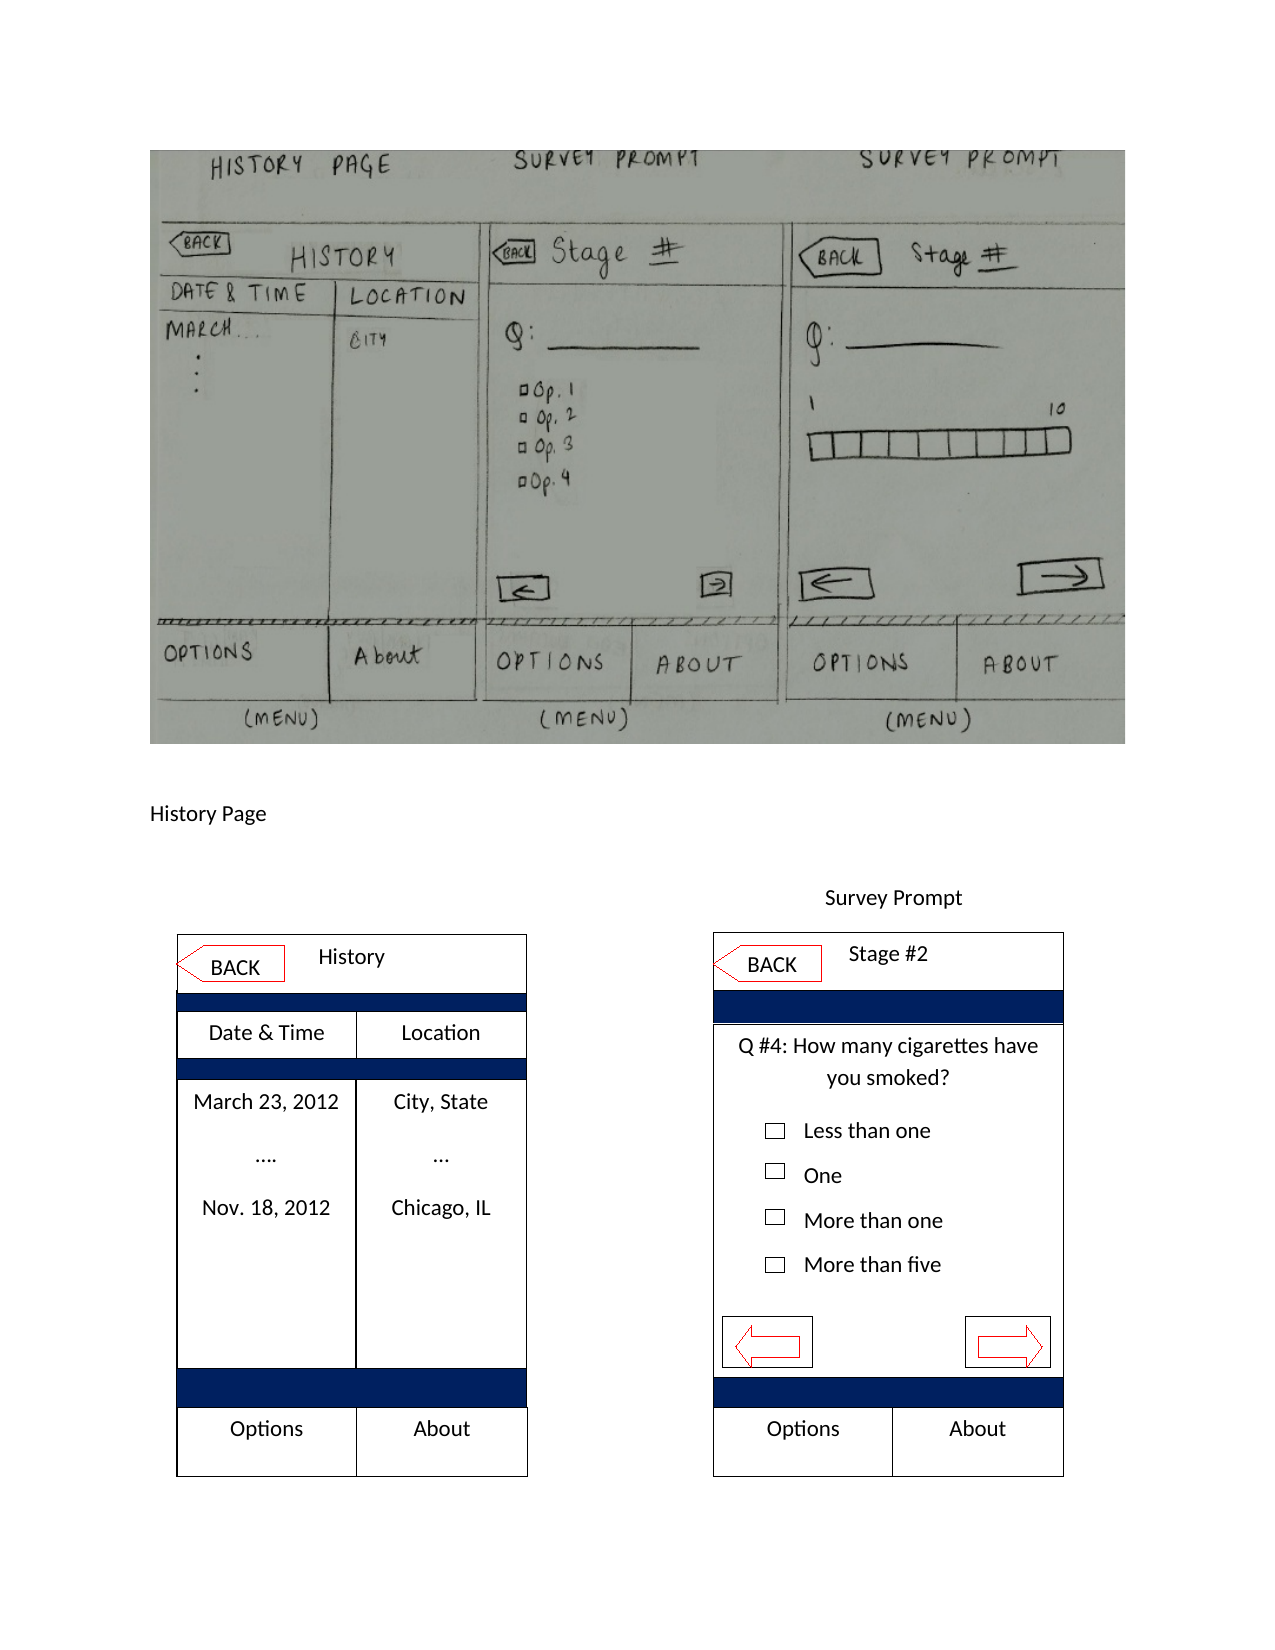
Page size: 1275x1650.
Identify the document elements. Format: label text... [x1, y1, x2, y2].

text History Page [150, 799, 1125, 827]
text Survey Prompt [150, 883, 1125, 911]
picture [150, 150, 1125, 744]
